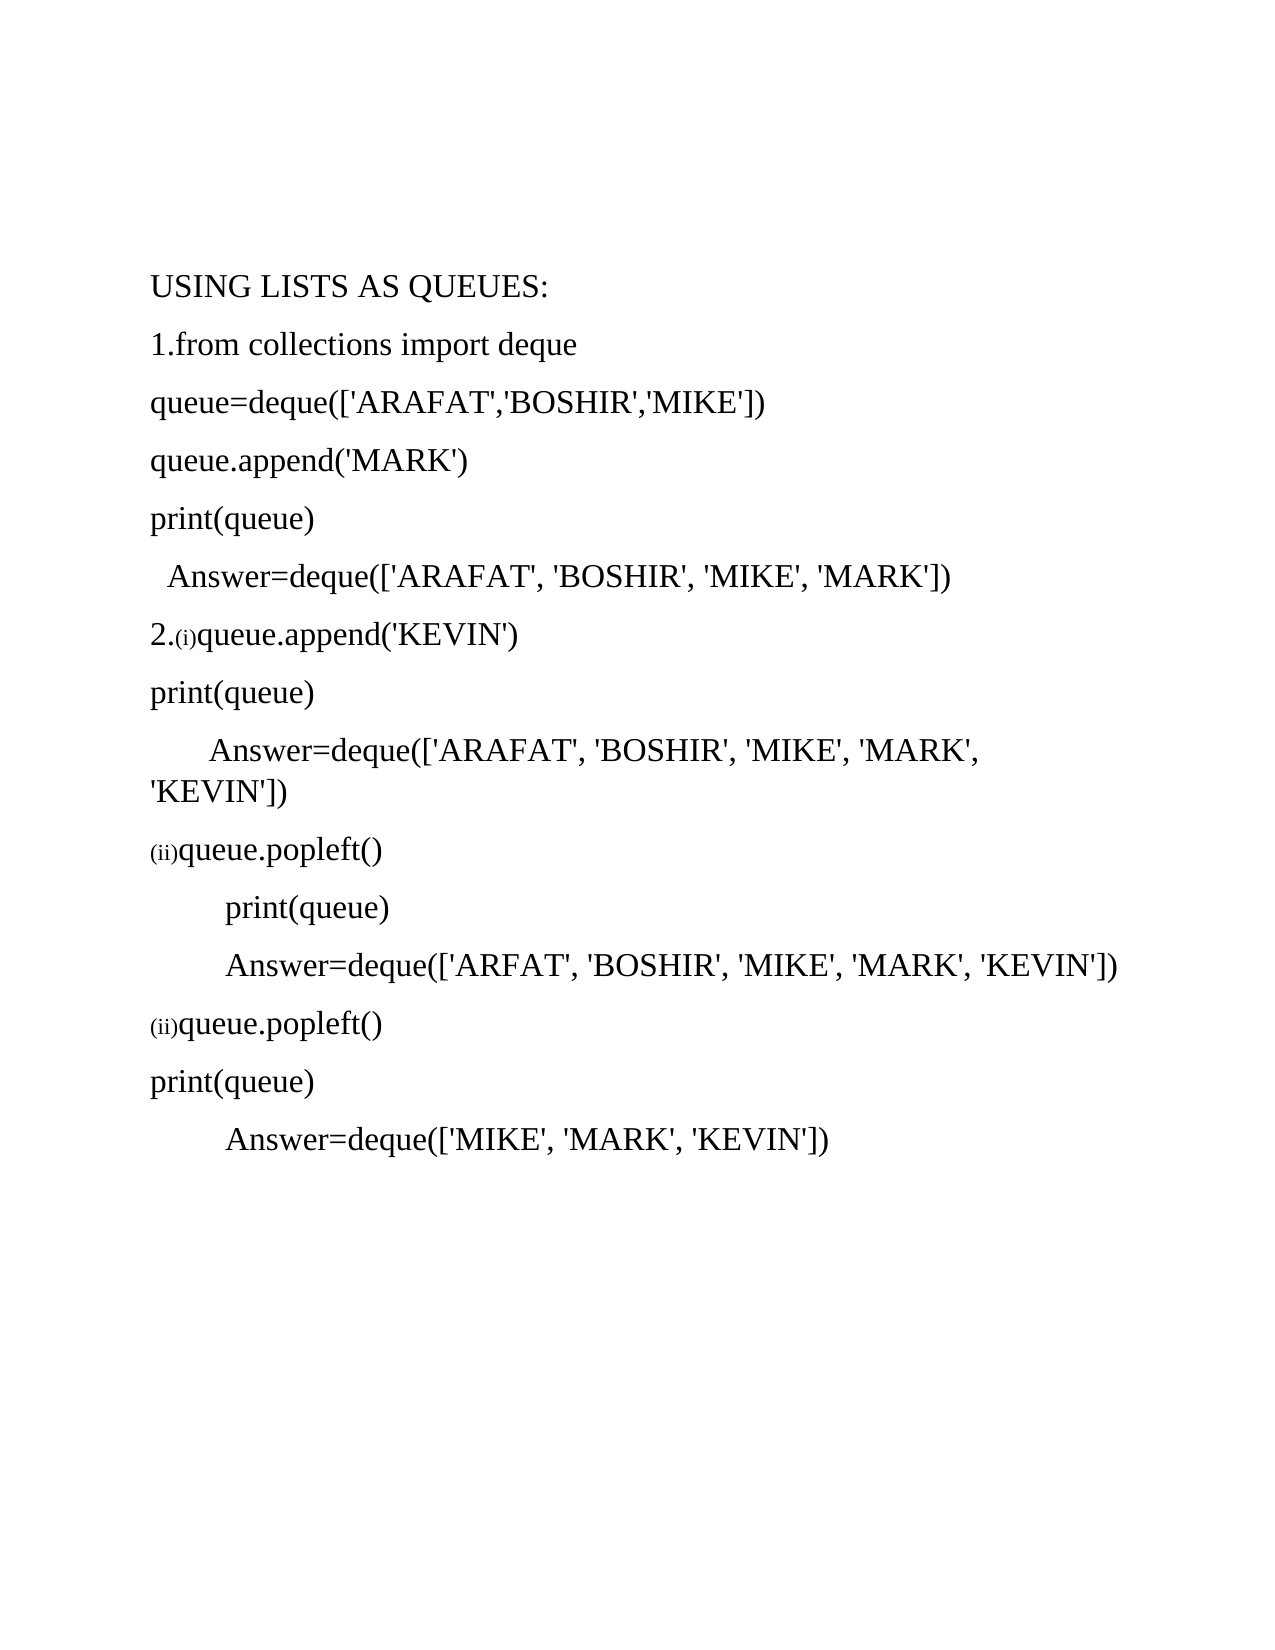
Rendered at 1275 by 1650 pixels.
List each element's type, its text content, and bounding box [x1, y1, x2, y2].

text queue=deque(['ARAFAT','BOSHIR','MIKE']) [150, 382, 1125, 420]
text queue.append('MARK') [150, 440, 1125, 478]
text print(queue) [150, 1062, 1125, 1100]
text 2.(i)queue.append('KEVIN') [150, 614, 1125, 652]
text Answer=deque(['ARFAT', 'BOSHIR', 'MIKE', 'MARK', 'KEVIN']) [150, 946, 1125, 984]
text print(queue) [150, 888, 1125, 926]
text (ii)queue.popleft() [150, 829, 1125, 868]
text USING LISTS AS QUEUES: [150, 266, 1125, 304]
text print(queue) [150, 498, 1125, 536]
text Answer=deque(['MIKE', 'MARK', 'KEVIN']) [150, 1120, 1125, 1158]
text 1.from collections import deque [150, 324, 1125, 362]
text Answer=deque(['ARAFAT', 'BOSHIR', 'MIKE', 'MARK']) [150, 556, 1125, 594]
text Answer=deque(['ARAFAT', 'BOSHIR', 'MIKE', 'MARK', 'KEVIN']) [150, 730, 1125, 810]
text (ii)queue.popleft() [150, 1004, 1125, 1042]
text print(queue) [150, 672, 1125, 711]
